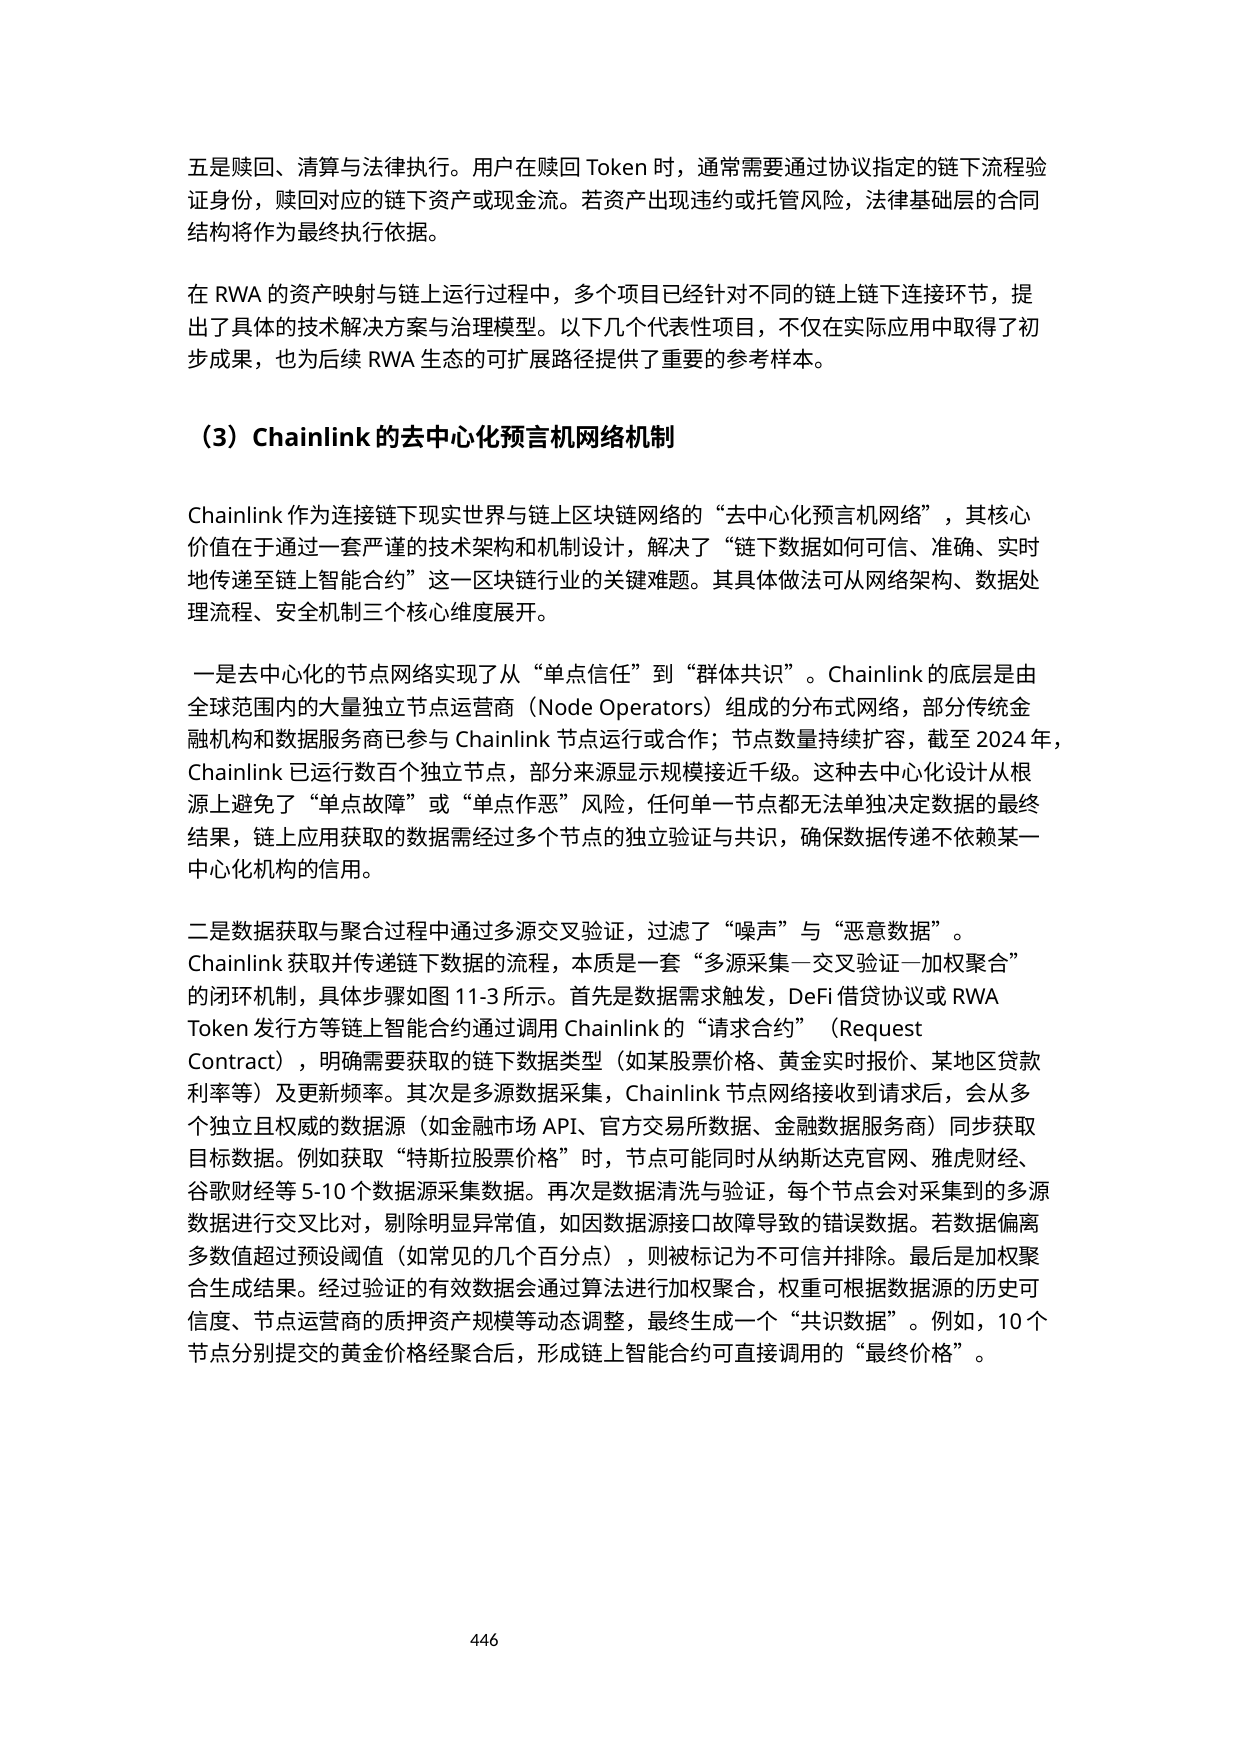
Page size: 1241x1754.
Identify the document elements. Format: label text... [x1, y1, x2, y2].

text Chainlink作为连接链下现实世界与链上区块链网络的“去中心化预言机网络”，其核心价值在于通过一套严谨的技术架构和机制设计，解决了“链下数据如何可信、准确、实时地传递至链上智能合约”这一区块链行业的关键难题。其具体做法可从网络架构、数据处理流程、安全机制三个核心维度展开。 [187, 497, 1053, 627]
text 五是赎回、清算与法律执行。用户在赎回 Token 时，通常需要通过协议指定的链下流程验证身份，赎回对应的链下资产或现金流。若资产出现违约或托管风险，法律基础层的合同结构将作为最终执行依据。 [187, 150, 1053, 247]
text 在 RWA 的资产映射与链上运行过程中，多个项目已经针对不同的链上链下连接环节，提出了具体的技术解决方案与治理模型。以下几个代表性项目，不仅在实际应用中取得了初步成果，也为后续 RWA 生态的可扩展路径提供了重要的参考样本。 [187, 277, 1053, 374]
subtitle （3）Chainlink的去中心化预言机网络机制 [187, 403, 1053, 468]
text 二是数据获取与聚合过程中通过多源交叉验证，过滤了“噪声”与“恶意数据”。Chainlink获取并传递链下数据的流程，本质是一套“多源采集—交叉验证—加权聚合”的闭环机制，具体步骤如图11-3所示。首先是数据需求触发，DeFi借贷协议或 RWA Token发行方等链上智能合约通过调用Chainlink的“请求合约”（Request Contract），明确需要获取的链下数据类型（如某股票价格、黄金实时报价、某地区贷款利率等）及更新频率。其次是多源数据采集，Chainlink节点网络接收到请求后，会从多个独立且权威的数据源（如金融市场 API、官方交易所数据、金融数据服务商）同步获取目标数据。例如获取“特斯拉股票价格”时，节点可能同时从纳斯达克官网、雅虎财经、谷歌财经等5-10个数据源采集数据。再次是数据清洗与验证，每个节点会对采集到的多源数据进行交叉比对，剔除明显异常值，如因数据源接口故障导致的错误数据。若数据偏离多数值超过预设阈值（如常见的几个百分点），则被标记为不可信并排除。最后是加权聚合生成结果。经过验证的有效数据会通过算法进行加权聚合，权重可根据数据源的历史可信度、节点运营商的质押资产规模等动态调整，最终生成一个“共识数据”。例如，10个节点分别提交的黄金价格经聚合后，形成链上智能合约可直接调用的“最终价格”。 [187, 913, 1053, 1368]
text 一是去中心化的节点网络实现了从“单点信任”到“群体共识”。Chainlink的底层是由全球范围内的大量独立节点运营商（Node Operators）组成的分布式网络，部分传统金融机构和数据服务商已参与 Chainlink 节点运行或合作；节点数量持续扩容，截至2024年，Chainlink 已运行数百个独立节点，部分来源显示规模接近千级。这种去中心化设计从根源上避免了“单点故障”或“单点作恶”风险，任何单一节点都无法单独决定数据的最终结果，链上应用获取的数据需经过多个节点的独立验证与共识，确保数据传递不依赖某一中心化机构的信用。 [187, 657, 1053, 884]
